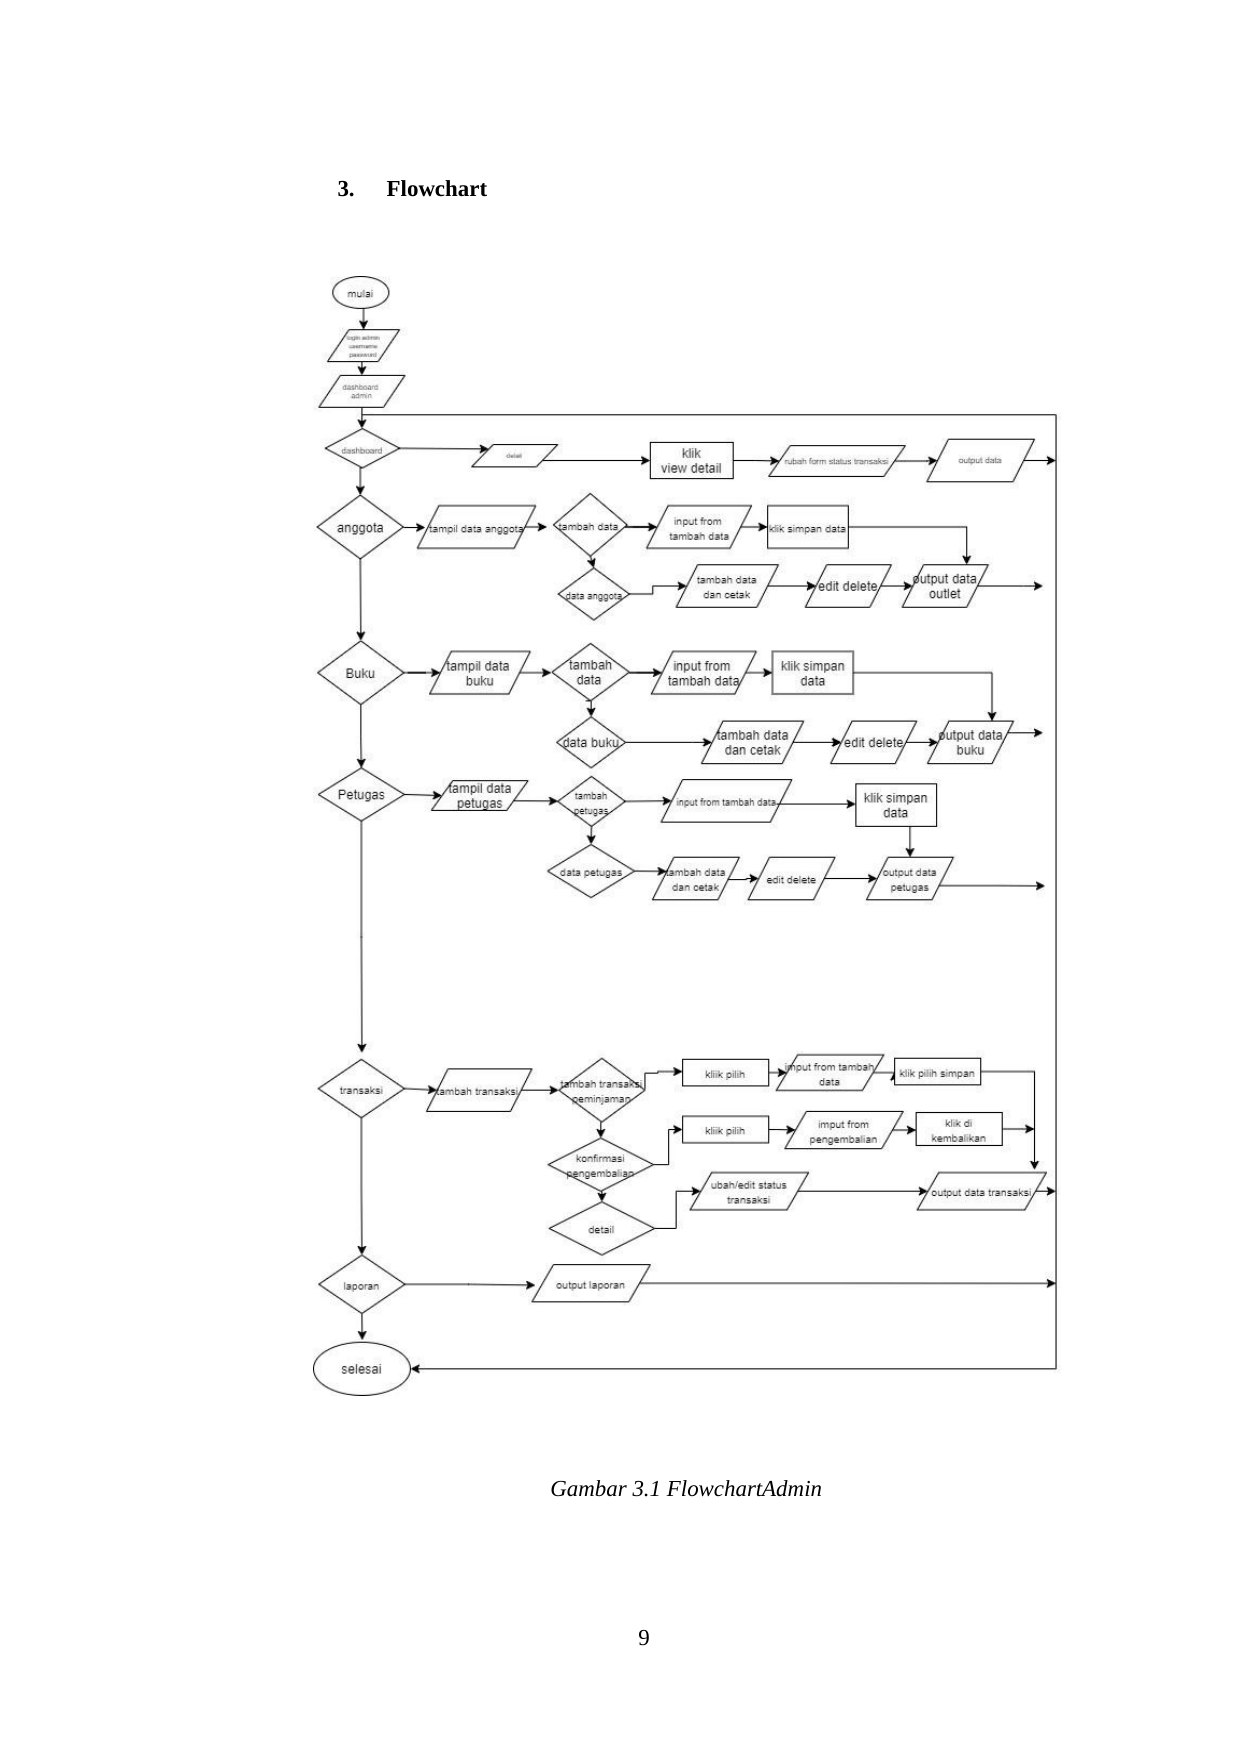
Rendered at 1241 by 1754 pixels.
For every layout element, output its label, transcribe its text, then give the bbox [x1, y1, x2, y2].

subtitle Flowchart [337, 175, 1155, 202]
picture [313, 276, 1062, 1396]
text Gambar 3.1 FlowchartAdmin [244, 1475, 1130, 1501]
